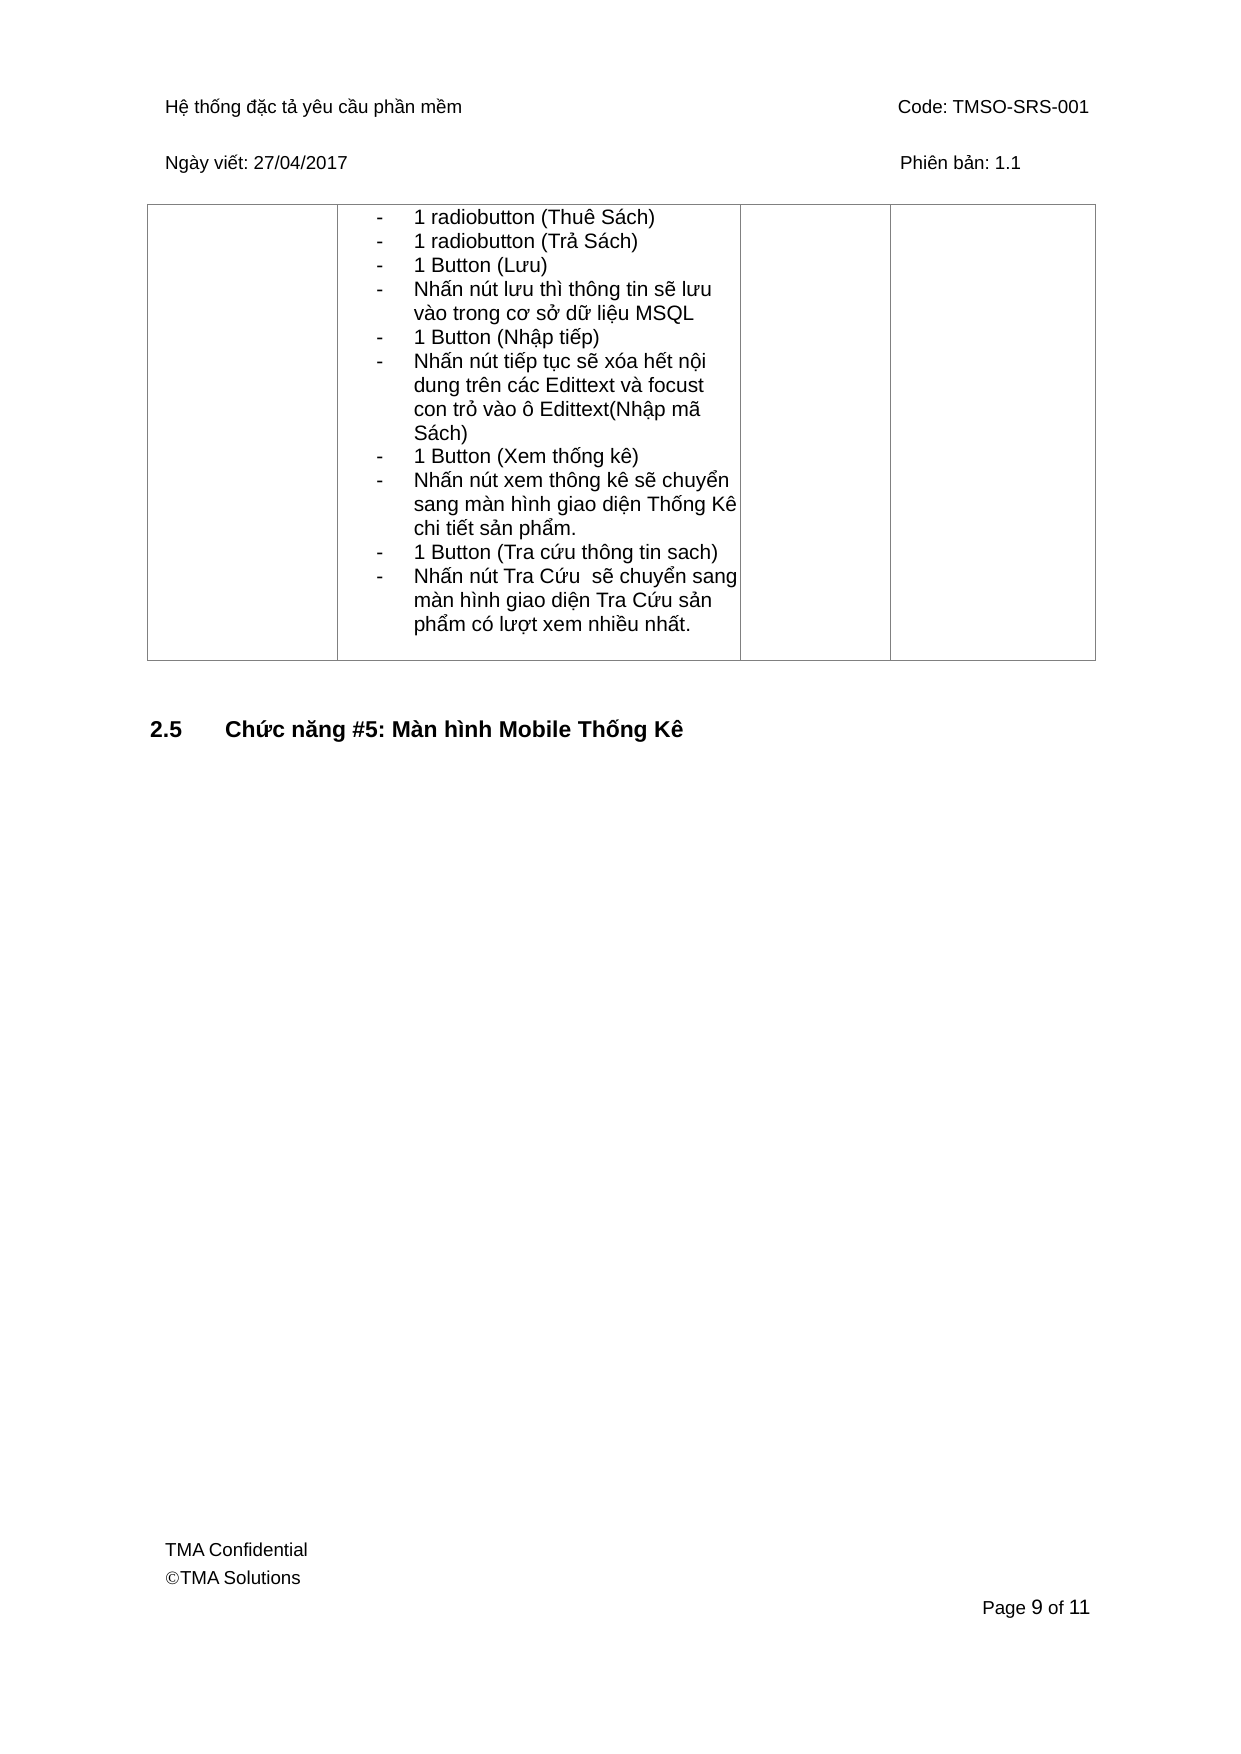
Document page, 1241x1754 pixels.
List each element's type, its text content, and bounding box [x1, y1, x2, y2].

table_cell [338, 205, 740, 660]
table_cell [891, 205, 1095, 660]
table_cell [741, 205, 890, 660]
subtitle Chức năng #5: Màn hình Mobile Thống Kê [150, 716, 1090, 742]
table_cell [148, 205, 337, 660]
